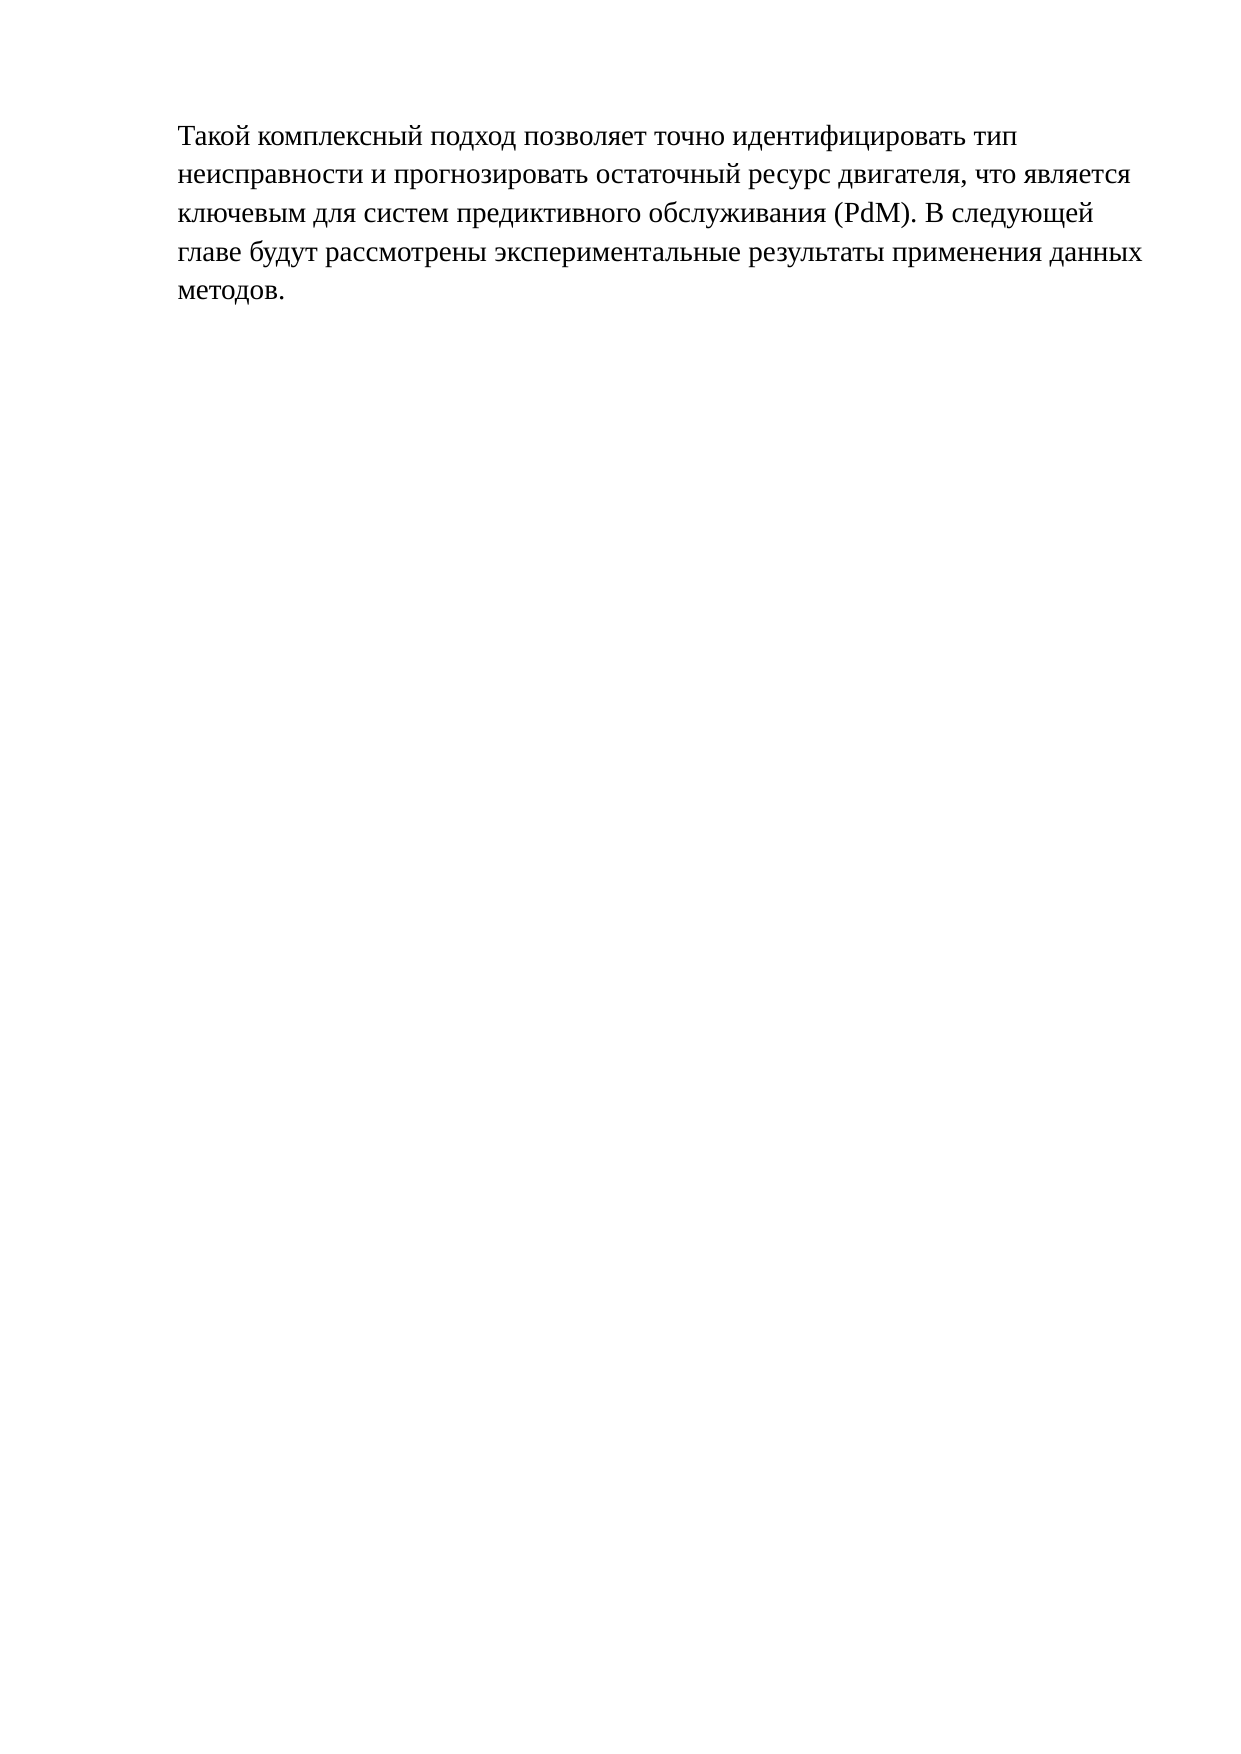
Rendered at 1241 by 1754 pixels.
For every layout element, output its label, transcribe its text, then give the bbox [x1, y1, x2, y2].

text Такой комплексный подход позволяет точно идентифицировать тип неисправности и прогнозировать остаточный ресурс двигателя, что является ключевым для систем предиктивного обслуживания (PdM). В следующей главе будут рассмотрены экспериментальные результаты применения данных методов. [177, 118, 1152, 306]
